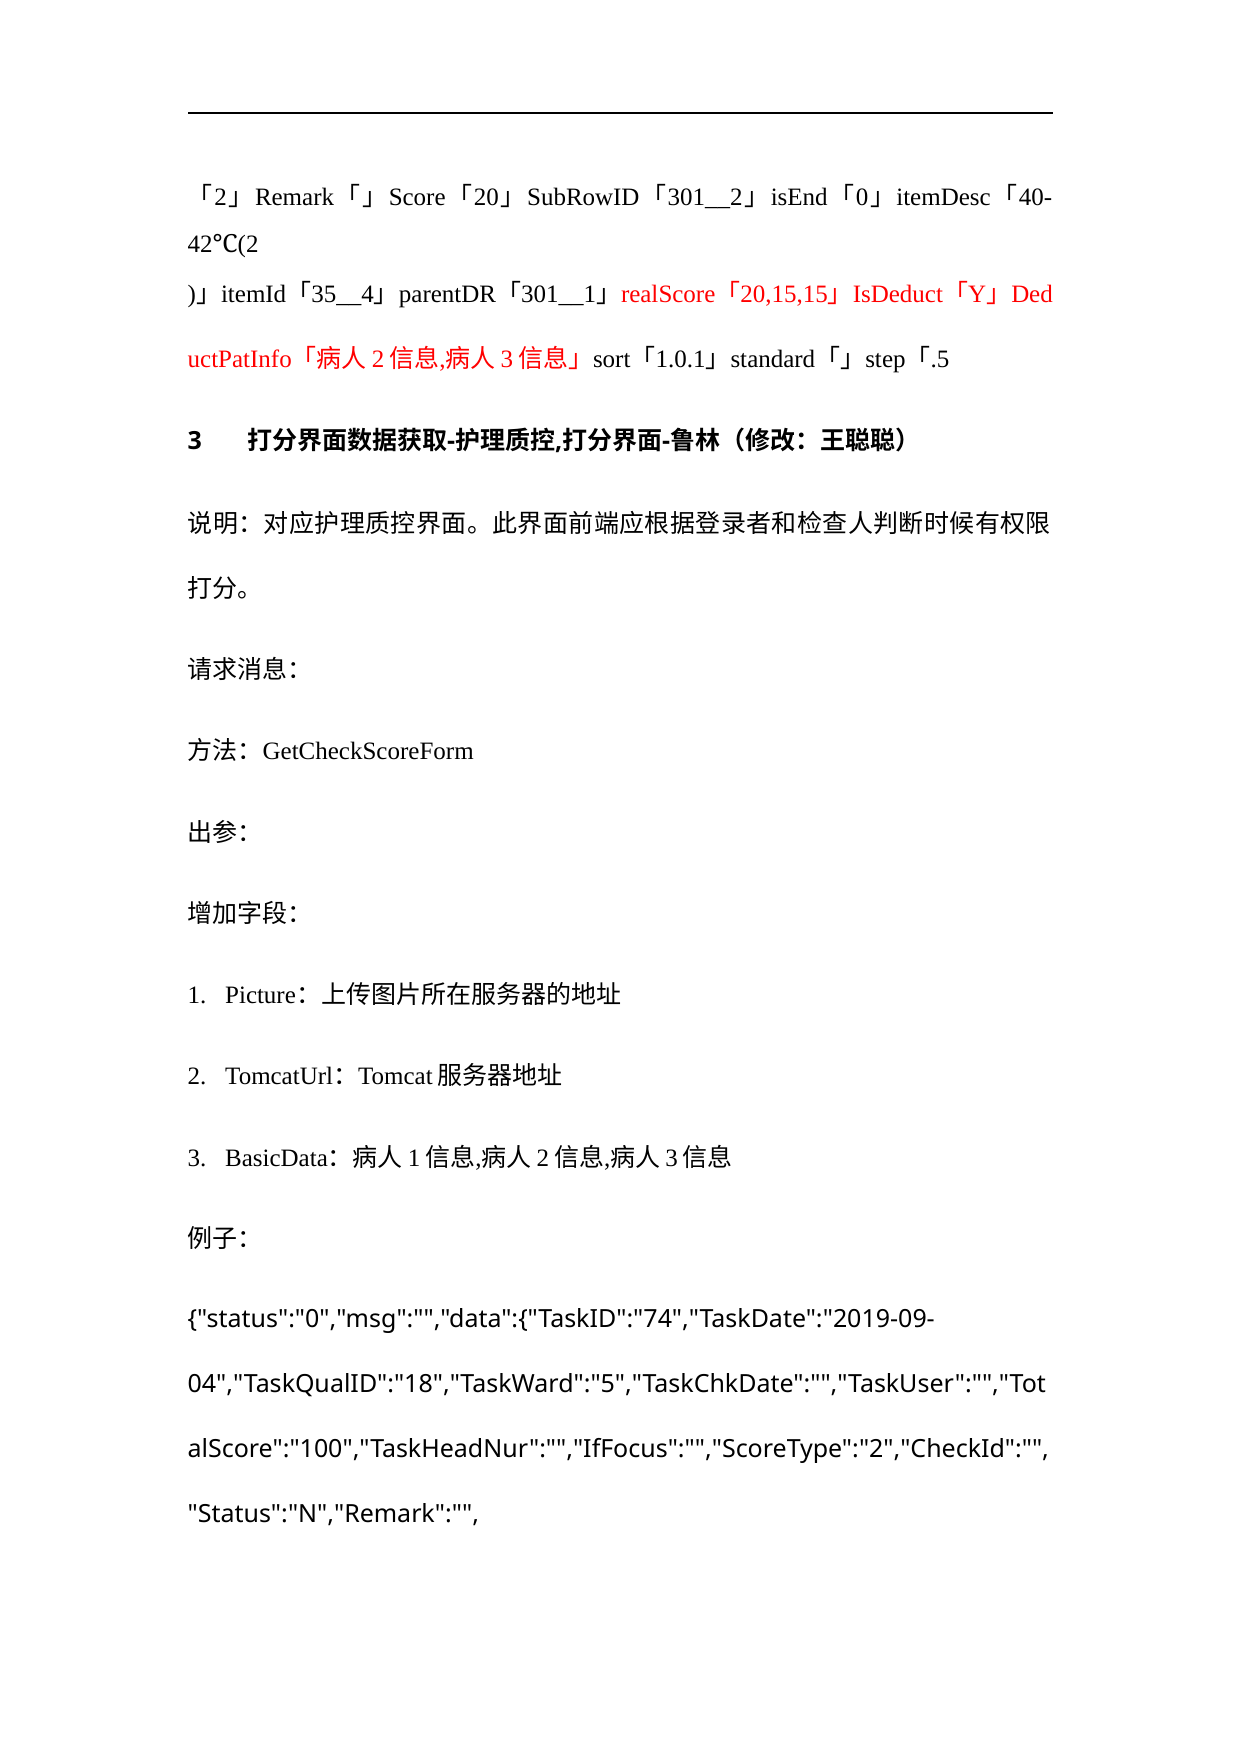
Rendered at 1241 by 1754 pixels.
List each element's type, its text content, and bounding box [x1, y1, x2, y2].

text 请求消息： [187, 635, 1053, 700]
text {"status":"0","msg":"","data":{"TaskID":"74","TaskDate":"2019-09-04","TaskQualID":"18","TaskWard":"5","TaskChkDate":"","TaskUser":"","TotalScore":"100","TaskHeadNur":"","IfFocus":"","ScoreType":"2","CheckId":"","Status":"N","Remark":"", [187, 1285, 1053, 1545]
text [187, 162, 1053, 389]
subtitle 3 打分界面数据获取-护理质控,打分界面-鲁林（修改：王聪聪） [187, 406, 1053, 471]
list BasicData：病人1信息,病人2信息,病人3信息 [187, 1123, 1053, 1188]
text 例子： [187, 1204, 1053, 1269]
list TomcatUrl：Tomcat服务器地址 [187, 1041, 1053, 1106]
text 方法：GetCheckScoreForm [187, 716, 1053, 781]
text 出参： [187, 798, 1053, 863]
text 增加字段： [187, 879, 1053, 944]
list Picture：上传图片所在服务器的地址 [187, 960, 1053, 1025]
text 说明：对应护理质控界面。此界面前端应根据登录者和检查人判断时候有权限打分。 [187, 489, 1053, 619]
